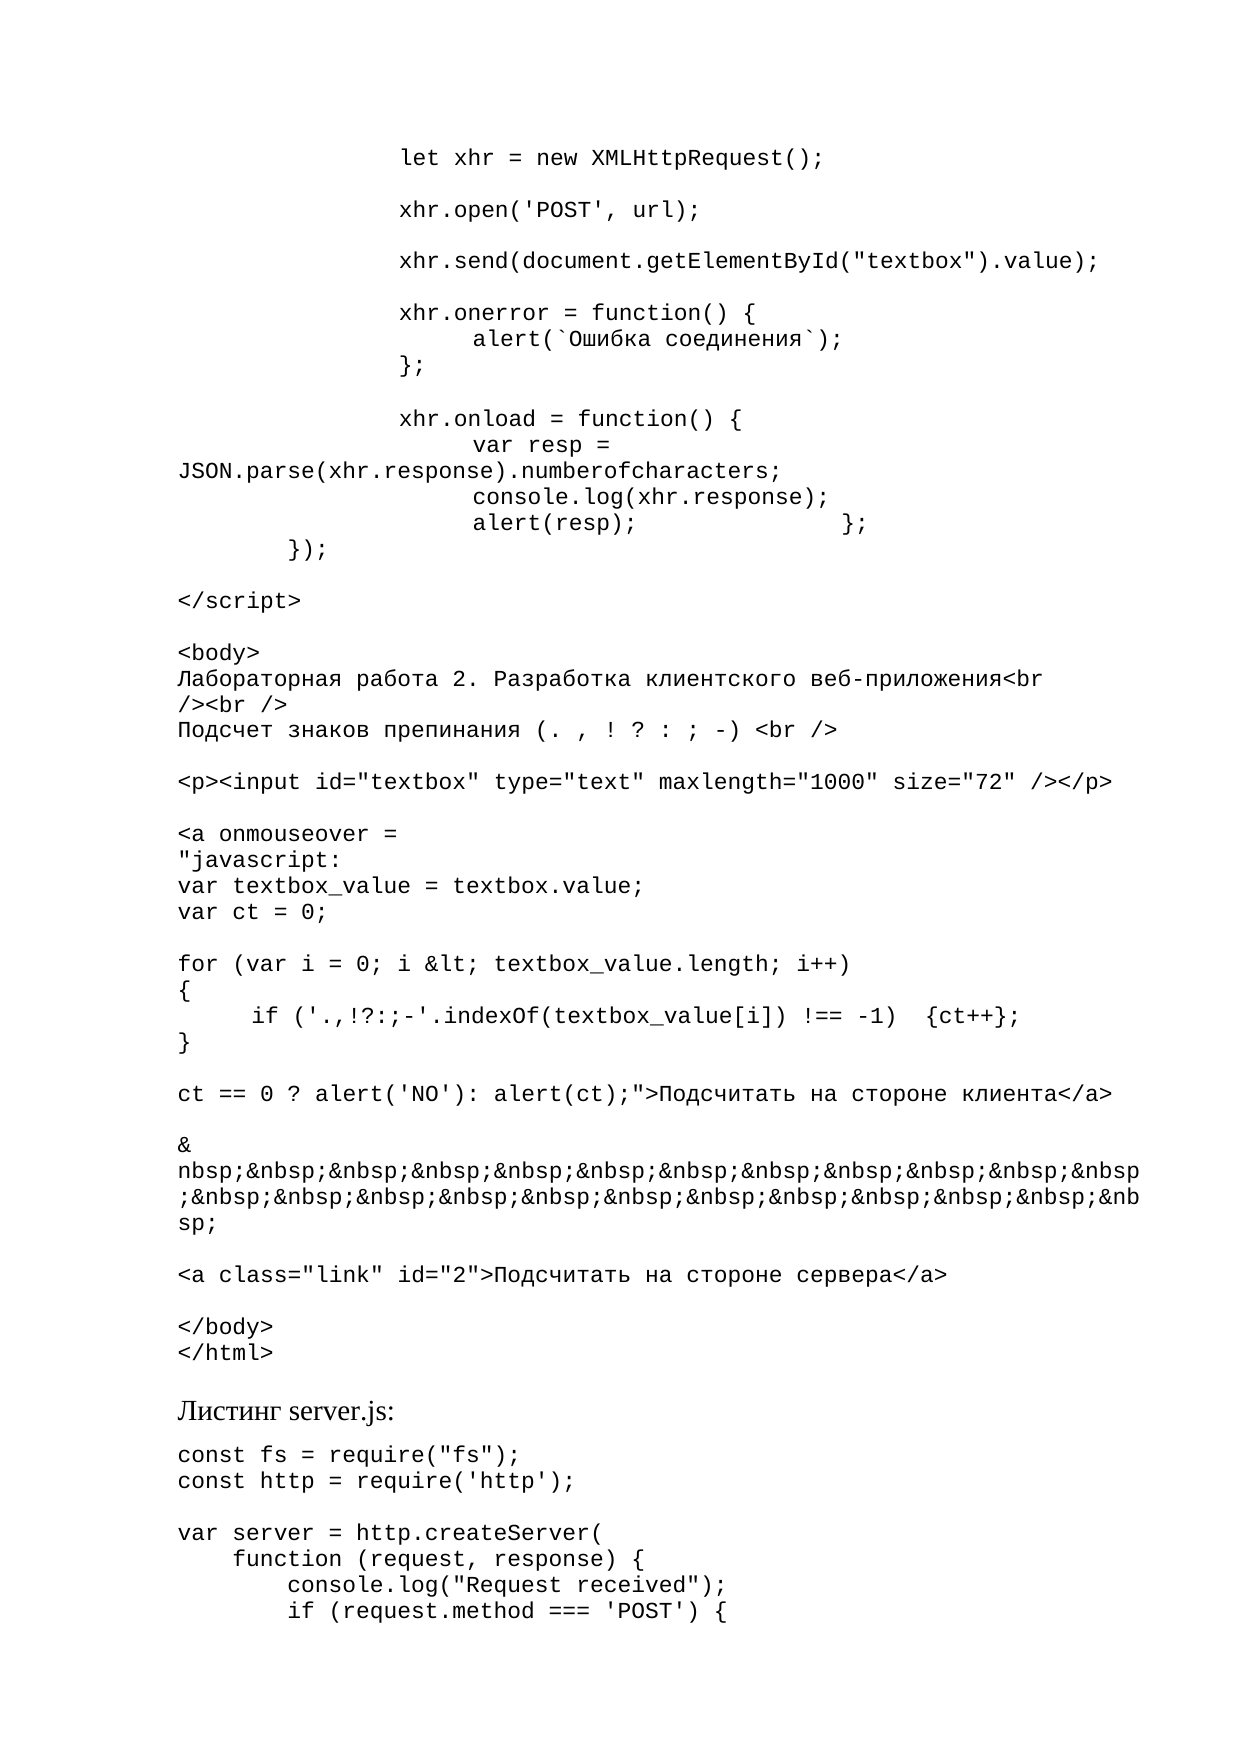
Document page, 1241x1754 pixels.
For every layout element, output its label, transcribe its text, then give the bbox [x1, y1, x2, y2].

text }; [177, 354, 1152, 379]
text xhr.onerror = function() { [177, 302, 1152, 328]
text { [177, 978, 1152, 1004]
text if ('.,!?:;-'.indexOf(textbox_value[i]) !== -1) {ct++}; [177, 1004, 1152, 1030]
text </script> [177, 589, 1152, 615]
text ct == 0 ? alert('NO'): alert(ct);">Подсчитать на стороне клиента</a> [177, 1082, 1152, 1108]
text for (var i = 0; i &lt; textbox_value.length; i++) [177, 952, 1152, 978]
text "javascript: [177, 848, 1152, 874]
text console.log("Request received"); [177, 1573, 1152, 1599]
text }); [177, 537, 1152, 563]
text <p><input id="textbox" type="text" maxlength="1000" size="72" /></p> [177, 771, 1152, 797]
text Подсчет знаков препинания (. , ! ? : ; -) <br /> [177, 719, 1152, 745]
text xhr.open('POST', url); [177, 198, 1152, 224]
text <body> [177, 641, 1152, 667]
text Листинг server.js: [177, 1393, 1152, 1427]
text xhr.onload = function() { [177, 408, 1152, 433]
text const fs = require("fs"); [177, 1443, 1152, 1469]
text Лабораторная работа 2. Разработка клиентского веб-приложения<br /><br /> [177, 667, 1152, 719]
text const http = require('http'); [177, 1469, 1152, 1495]
text var textbox_value = textbox.value; [177, 874, 1152, 900]
text var ct = 0; [177, 900, 1152, 926]
text </html> [177, 1341, 1152, 1367]
text </body> [177, 1315, 1152, 1341]
text xhr.send(document.getElementById("textbox").value); [177, 250, 1152, 276]
text <a onmouseover = [177, 823, 1152, 848]
text &nbsp;&nbsp;&nbsp;&nbsp;&nbsp;&nbsp;&nbsp;&nbsp;&nbsp;&nbsp;&nbsp;&nbsp;&nbsp;&nbsp;&nbsp;&nbsp;&nbsp;&nbsp;&nbsp;&nbsp;&nbsp;&nbsp;&nbsp;&nbsp; [177, 1134, 1152, 1238]
text var server = http.createServer( [177, 1521, 1152, 1547]
text let xhr = new XMLHttpRequest(); [177, 146, 1152, 172]
text alert(resp); }; [177, 511, 1152, 537]
text function (request, response) { [177, 1547, 1152, 1573]
text var resp = JSON.parse(xhr.response).numberofcharacters; [177, 433, 1152, 485]
text console.log(xhr.response); [177, 485, 1152, 511]
text if (request.method === 'POST') { [177, 1599, 1152, 1625]
text <a class="link" id="2">Подсчитать на стороне сервера</a> [177, 1263, 1152, 1289]
text alert(`Ошибка соединения`); [177, 328, 1152, 354]
text } [177, 1030, 1152, 1056]
